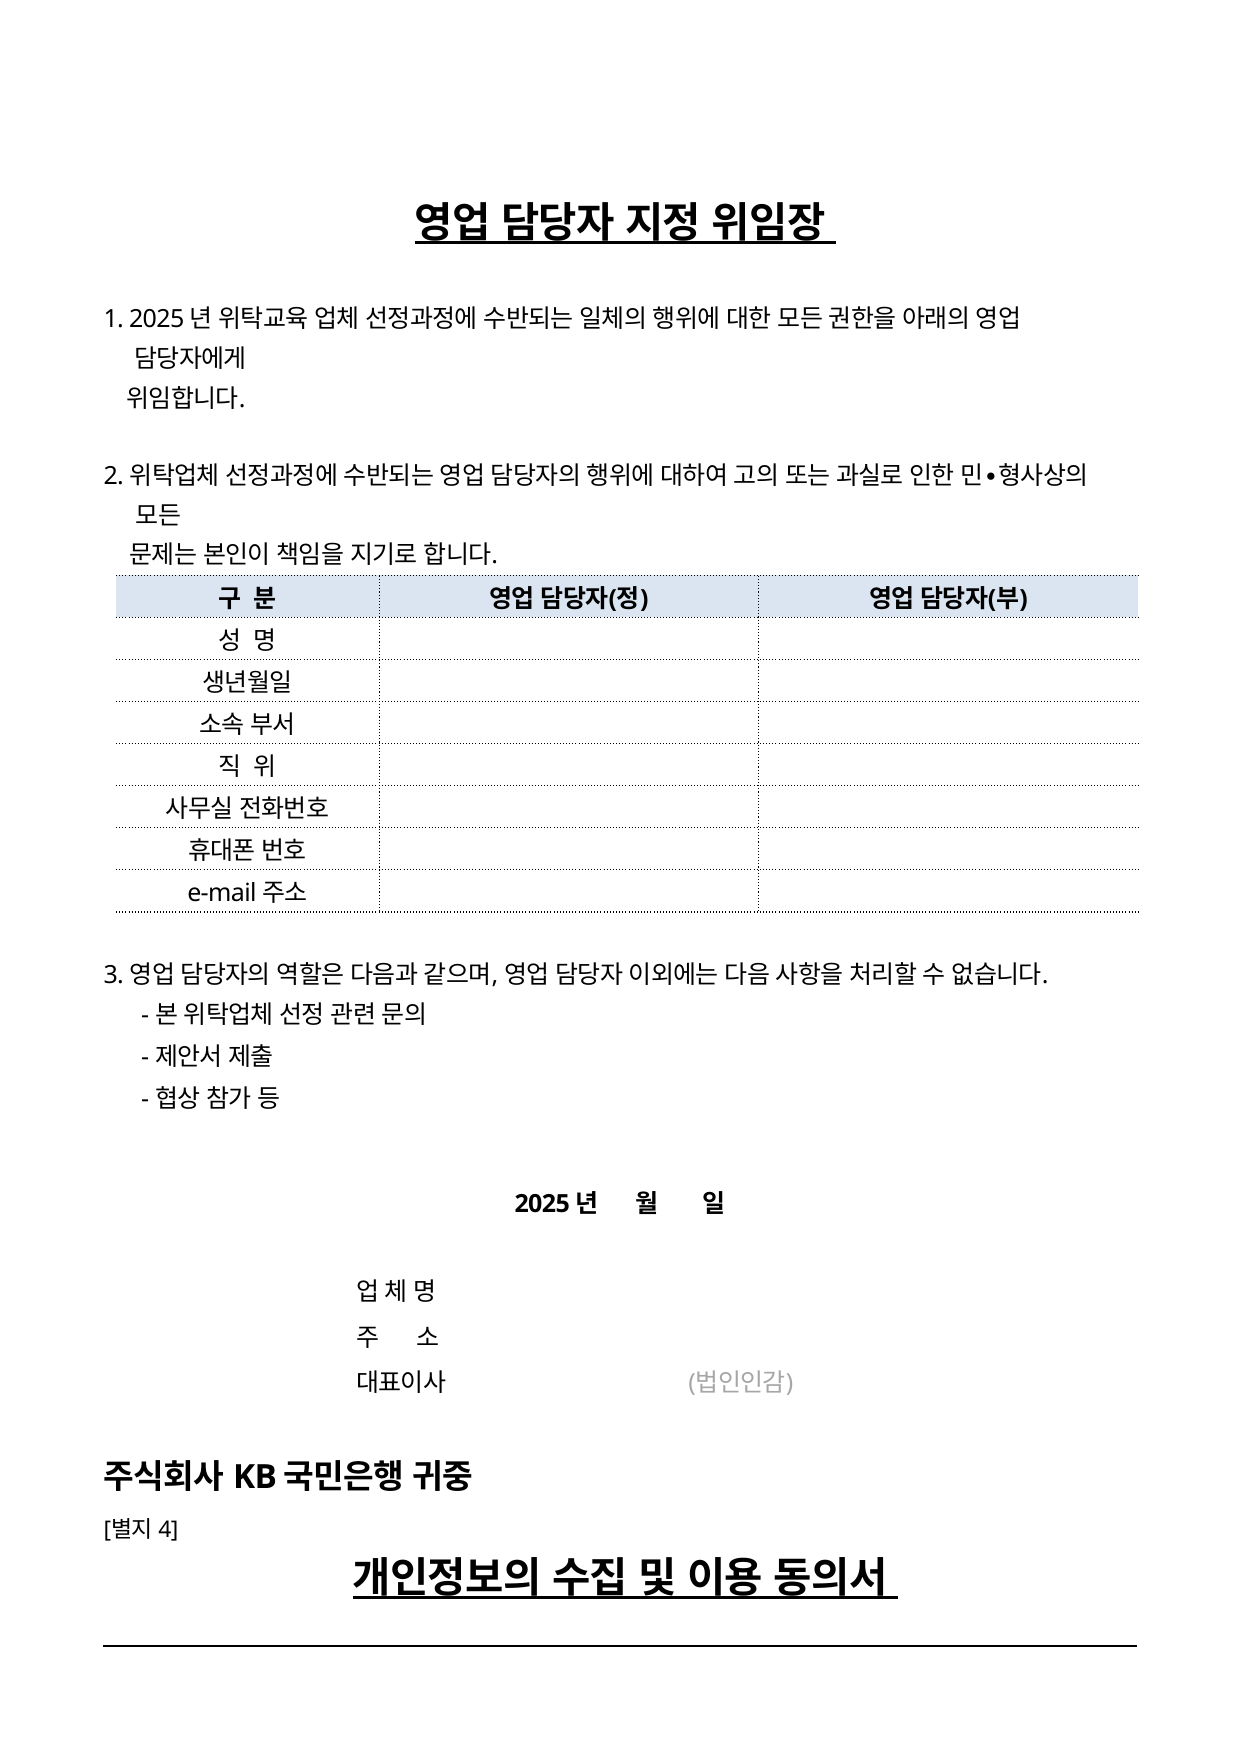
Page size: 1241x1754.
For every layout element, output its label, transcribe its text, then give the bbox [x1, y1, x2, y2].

text [별지 4] [103, 1511, 1137, 1544]
table_cell [759, 701, 1138, 743]
text 위임합니다. [126, 378, 1137, 414]
text 영업 담당자 지정 위임장 [103, 189, 1137, 249]
text 개인정보의 수집 및 이용 동의서 [103, 1544, 1137, 1604]
table_cell [379, 743, 759, 785]
table_cell [379, 659, 759, 701]
text 1. 2025년 위탁교육 업체 선정과정에 수반되는 일체의 행위에 대한 모든 권한을 아래의 영업 담당자에게 [103, 299, 1137, 375]
table_cell [759, 617, 1138, 659]
table_cell [759, 785, 1138, 827]
table_cell [759, 659, 1138, 701]
text 업 체 명 [103, 1272, 1137, 1308]
table_cell [379, 701, 759, 743]
table_cell [379, 827, 759, 869]
table_cell [759, 869, 1138, 911]
table_cell 성 명 [116, 617, 379, 659]
text 대표이사 (법인인감) [103, 1362, 1137, 1399]
table_cell 사무실 전화번호 [116, 785, 379, 827]
table_cell [759, 743, 1138, 785]
table_cell e-mail 주소 [116, 869, 379, 911]
text 주식회사 KB국민은행 귀중 [103, 1450, 1137, 1499]
text 3. 영업 담당자의 역할은 다음과 같으며, 영업 담당자 이외에는 다음 사항을 처리할 수 없습니다. [103, 955, 1137, 991]
text 문제는 본인이 책임을 지기로 합니다. [129, 535, 1137, 571]
text 2. 위탁업체 선정과정에 수반되는 영업 담당자의 행위에 대하여 고의 또는 과실로 인한 민∙형사상의 모든 [103, 455, 1137, 531]
table_header 구 분 [116, 575, 379, 617]
table_header 영업 담당자(부) [759, 575, 1138, 617]
table_cell [379, 869, 759, 911]
table_cell [759, 827, 1138, 869]
table_cell [379, 785, 759, 827]
table_cell 생년월일 [116, 659, 379, 701]
table_cell 휴대폰 번호 [116, 827, 379, 869]
table_cell [379, 617, 759, 659]
text 주 소 [103, 1317, 1137, 1353]
table_header 영업 담당자(정) [379, 575, 759, 617]
table_cell 소속 부서 [116, 701, 379, 743]
text - 본 위탁업체 선정 관련 문의 [141, 995, 1137, 1031]
table_cell 직 위 [116, 743, 379, 785]
text 2025년 월 일 [103, 1184, 1137, 1220]
text - 제안서 제출 [141, 1036, 1137, 1073]
text - 협상 참가 등 [141, 1078, 1137, 1114]
